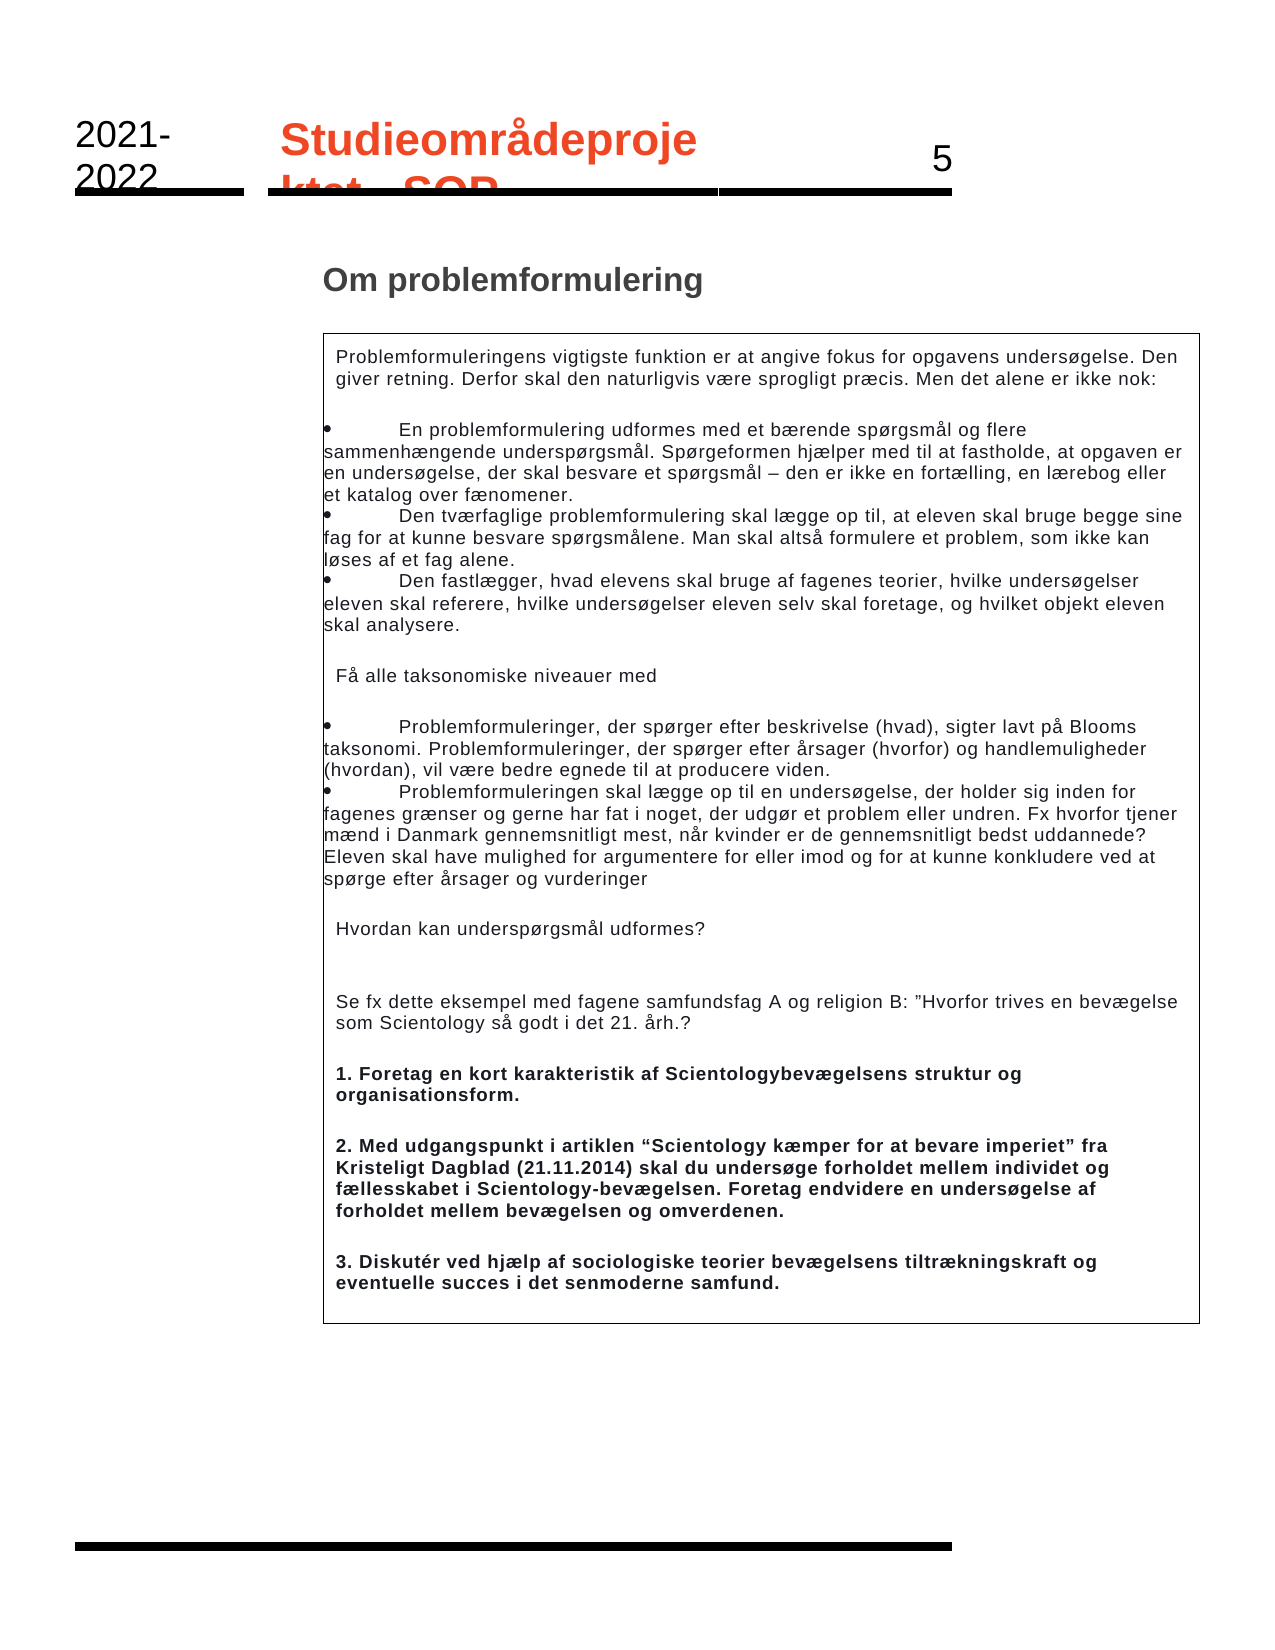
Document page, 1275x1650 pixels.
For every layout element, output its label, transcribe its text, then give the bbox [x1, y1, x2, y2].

text Om problemformulering [322, 260, 1200, 298]
